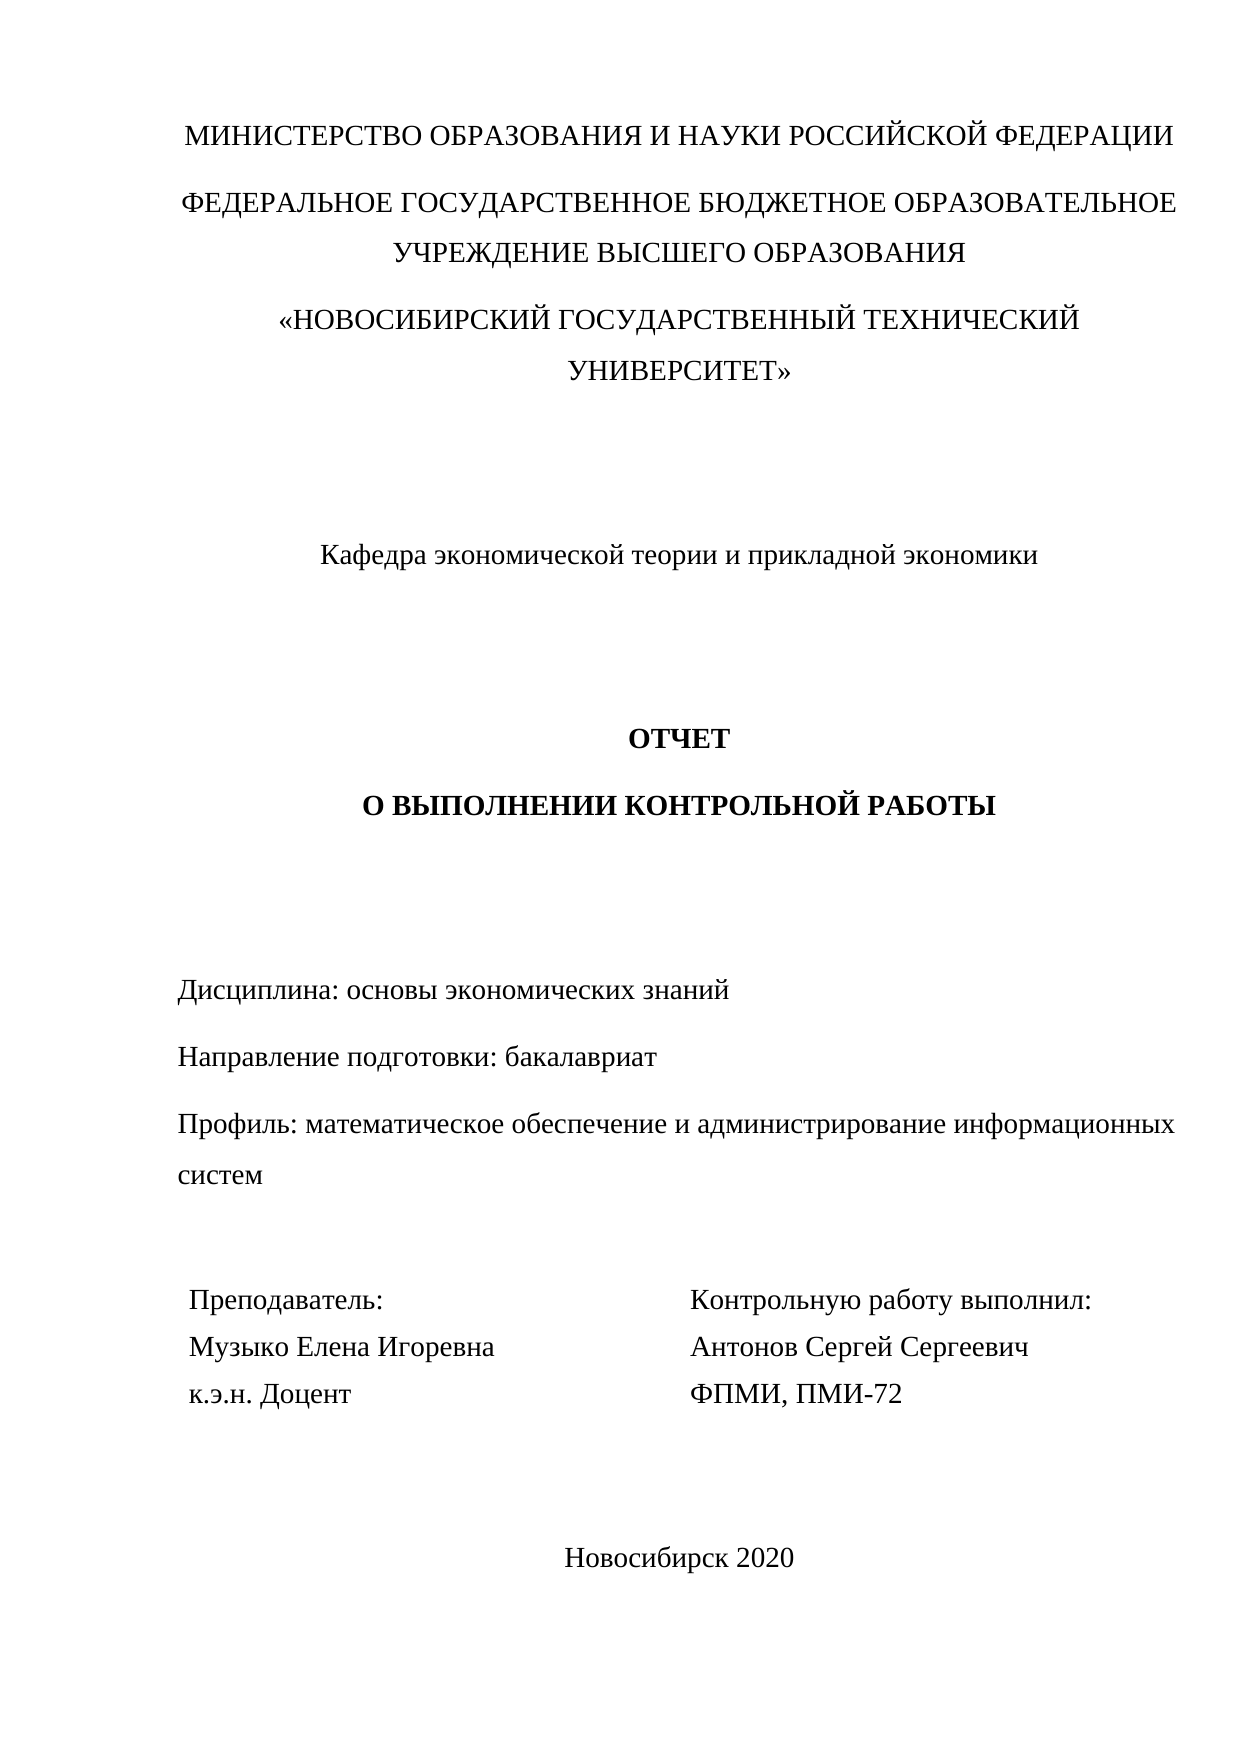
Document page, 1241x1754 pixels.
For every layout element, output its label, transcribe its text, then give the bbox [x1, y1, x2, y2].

table_header Преподаватель: [177, 1283, 679, 1329]
table_cell Антонов Сергей Сергеевич [679, 1329, 1180, 1376]
text Направление подготовки: бакалавриат [177, 1039, 1181, 1073]
table_cell Музыко Елена Игоревна [177, 1329, 679, 1376]
text Кафедра экономической теории и прикладной экономики [177, 537, 1181, 571]
table_cell ФПМИ, ПМИ-72 [679, 1376, 1180, 1422]
text Профиль: математическое обеспечение и администрирование информационных систем [177, 1106, 1181, 1190]
table_cell к.э.н. Доцент [177, 1376, 679, 1422]
text Новосибирск 2020 [177, 1540, 1181, 1573]
text «НОВОСИБИРСКИЙ ГОСУДАРСТВЕННЫЙ ТЕХНИЧЕСКИЙ УНИВЕРСИТЕТ» [177, 302, 1181, 386]
text МИНИСТЕРСТВО ОБРАЗОВАНИЯ И НАУКИ РОССИЙСКОЙ ФЕДЕРАЦИИ [177, 118, 1181, 152]
text ОТЧЕТ [177, 721, 1181, 755]
text Дисциплина: основы экономических знаний [177, 972, 1181, 1006]
table_header Контрольную работу выполнил: [679, 1283, 1180, 1329]
text ФЕДЕРАЛЬНОЕ ГОСУДАРСТВЕННОЕ БЮДЖЕТНОЕ ОБРАЗОВАТЕЛЬНОЕ УЧРЕЖДЕНИЕ ВЫСШЕГО ОБРАЗОВАНИЯ [177, 185, 1181, 269]
text О ВЫПОЛНЕНИИ КОНТРОЛЬНОЙ РАБОТЫ [177, 788, 1181, 822]
